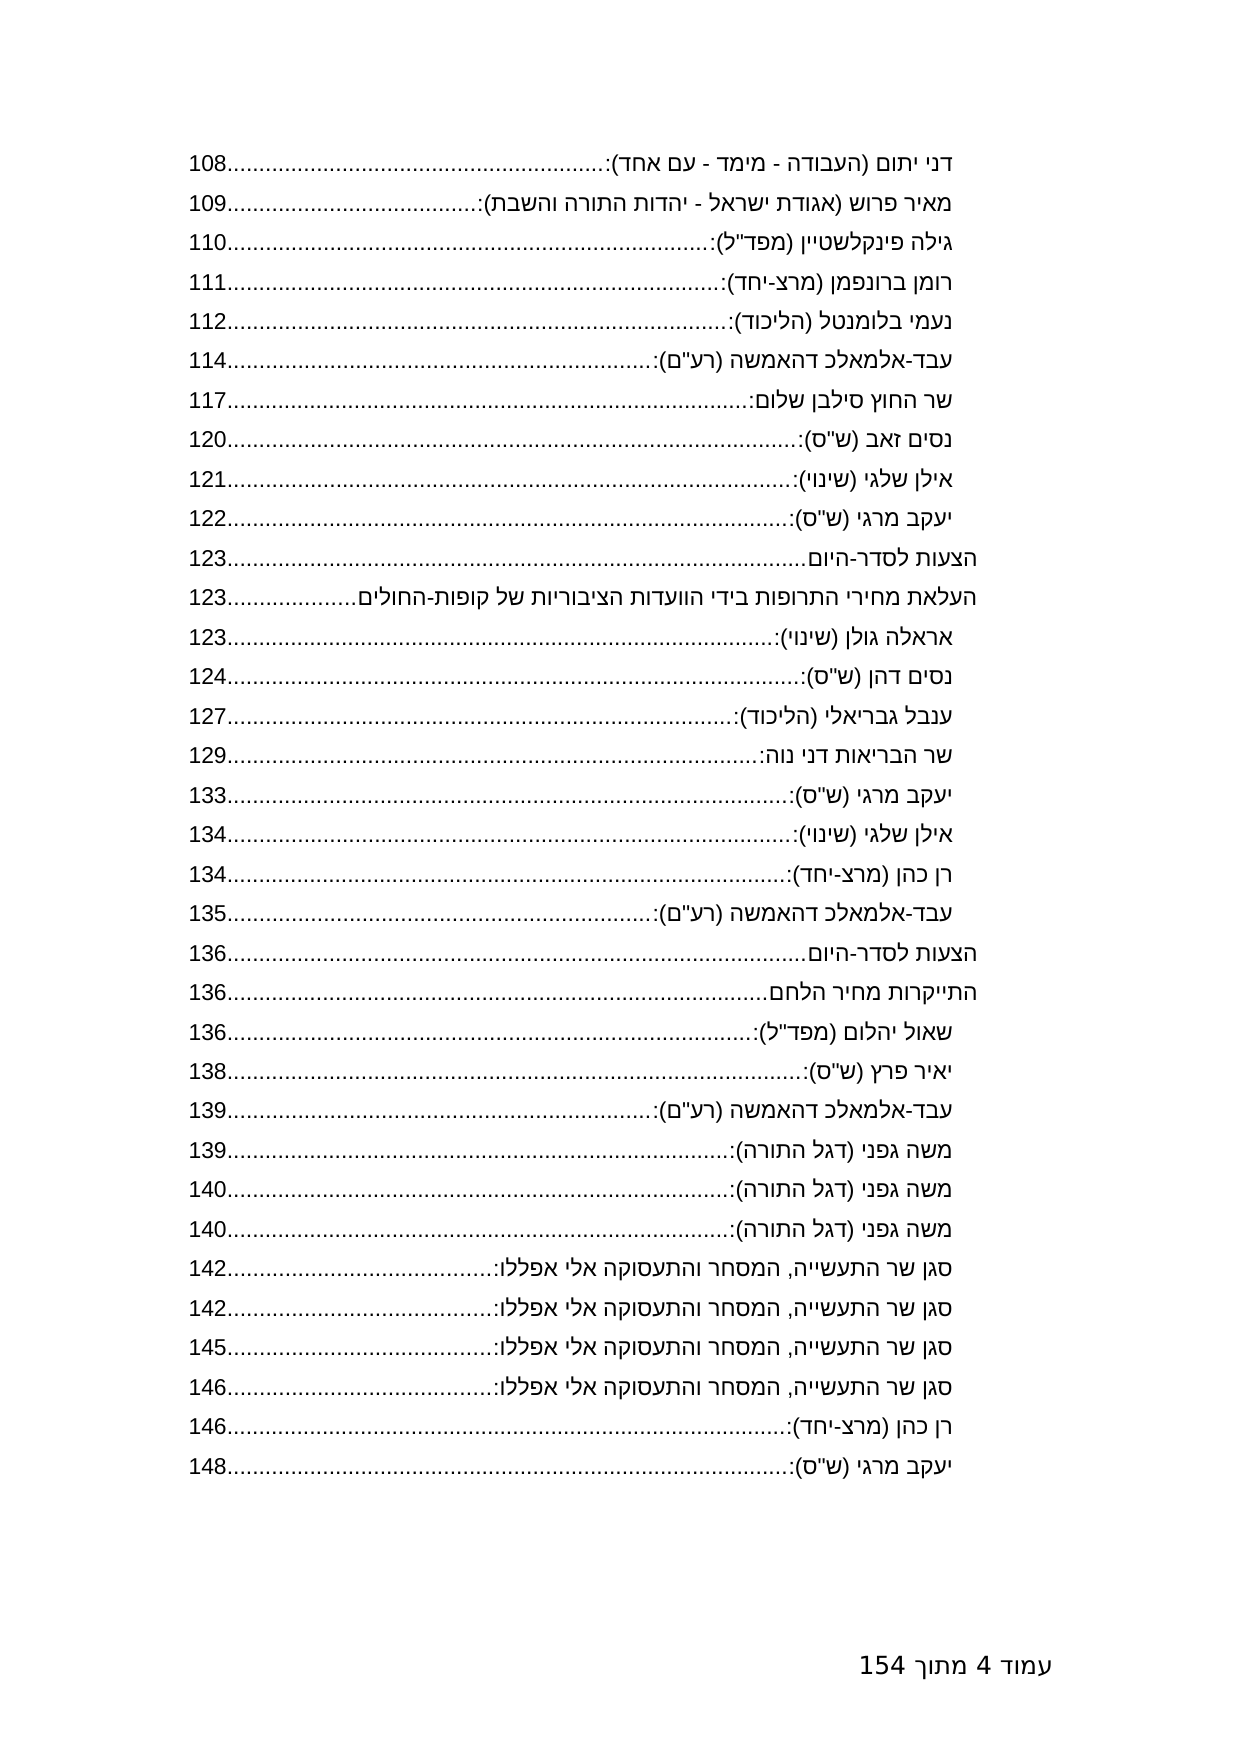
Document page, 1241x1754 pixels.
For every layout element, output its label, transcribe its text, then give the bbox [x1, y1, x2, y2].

text הצעות לסדר-היום 136 [187, 939, 978, 966]
text העלאת מחירי התרופות בידי הוועדות הציבוריות של קופות-החולים 123 [187, 584, 978, 611]
text שר הבריאות דני נוה: 129 [187, 742, 953, 768]
text התייקרות מחיר הלחם 136 [187, 979, 978, 1005]
text עבד-אלמאלכ דהאמשה (רע"ם): 114 [187, 347, 953, 374]
text יעקב מרגי (ש"ס): 122 [187, 505, 953, 532]
text אראלה גולן (שינוי): 123 [187, 624, 953, 650]
text רומן ברונפמן (מרצ-יחד): 111 [187, 268, 953, 295]
text דני יתום (העבודה - מימד - עם אחד): 108 [187, 150, 953, 176]
text הצעות לסדר-היום 123 [187, 545, 978, 571]
text נסים זאב (ש"ס): 120 [187, 426, 953, 453]
text נעמי בלומנטל (הליכוד): 112 [187, 308, 953, 334]
text רן כהן (מרצ-יחד): 146 [187, 1413, 953, 1440]
text מאיר פרוש (אגודת ישראל - יהדות התורה והשבת): 109 [187, 189, 953, 216]
text אילן שלגי (שינוי): 134 [187, 821, 953, 847]
text סגן שר התעשייה, המסחר והתעסוקה אלי אפללו: 142 [187, 1255, 953, 1282]
text יעקב מרגי (ש"ס): 148 [187, 1453, 953, 1479]
text עבד-אלמאלכ דהאמשה (רע"ם): 135 [187, 900, 953, 926]
text סגן שר התעשייה, המסחר והתעסוקה אלי אפללו: 142 [187, 1295, 953, 1321]
text יעקב מרגי (ש"ס): 133 [187, 782, 953, 808]
text עבד-אלמאלכ דהאמשה (רע"ם): 139 [187, 1097, 953, 1124]
text סגן שר התעשייה, המסחר והתעסוקה אלי אפללו: 146 [187, 1374, 953, 1400]
text יאיר פרץ (ש"ס): 138 [187, 1058, 953, 1084]
text סגן שר התעשייה, המסחר והתעסוקה אלי אפללו: 145 [187, 1334, 953, 1361]
text רן כהן (מרצ-יחד): 134 [187, 861, 953, 887]
text משה גפני (דגל התורה): 140 [187, 1176, 953, 1203]
text שר החוץ סילבן שלום: 117 [187, 387, 953, 413]
text ענבל גבריאלי (הליכוד): 127 [187, 703, 953, 729]
text גילה פינקלשטיין (מפד"ל): 110 [187, 229, 953, 255]
text שאול יהלום (מפד"ל): 136 [187, 1018, 953, 1045]
text נסים דהן (ש"ס): 124 [187, 663, 953, 689]
text משה גפני (דגל התורה): 139 [187, 1137, 953, 1163]
text אילן שלגי (שינוי): 121 [187, 466, 953, 492]
text משה גפני (דגל התורה): 140 [187, 1216, 953, 1242]
